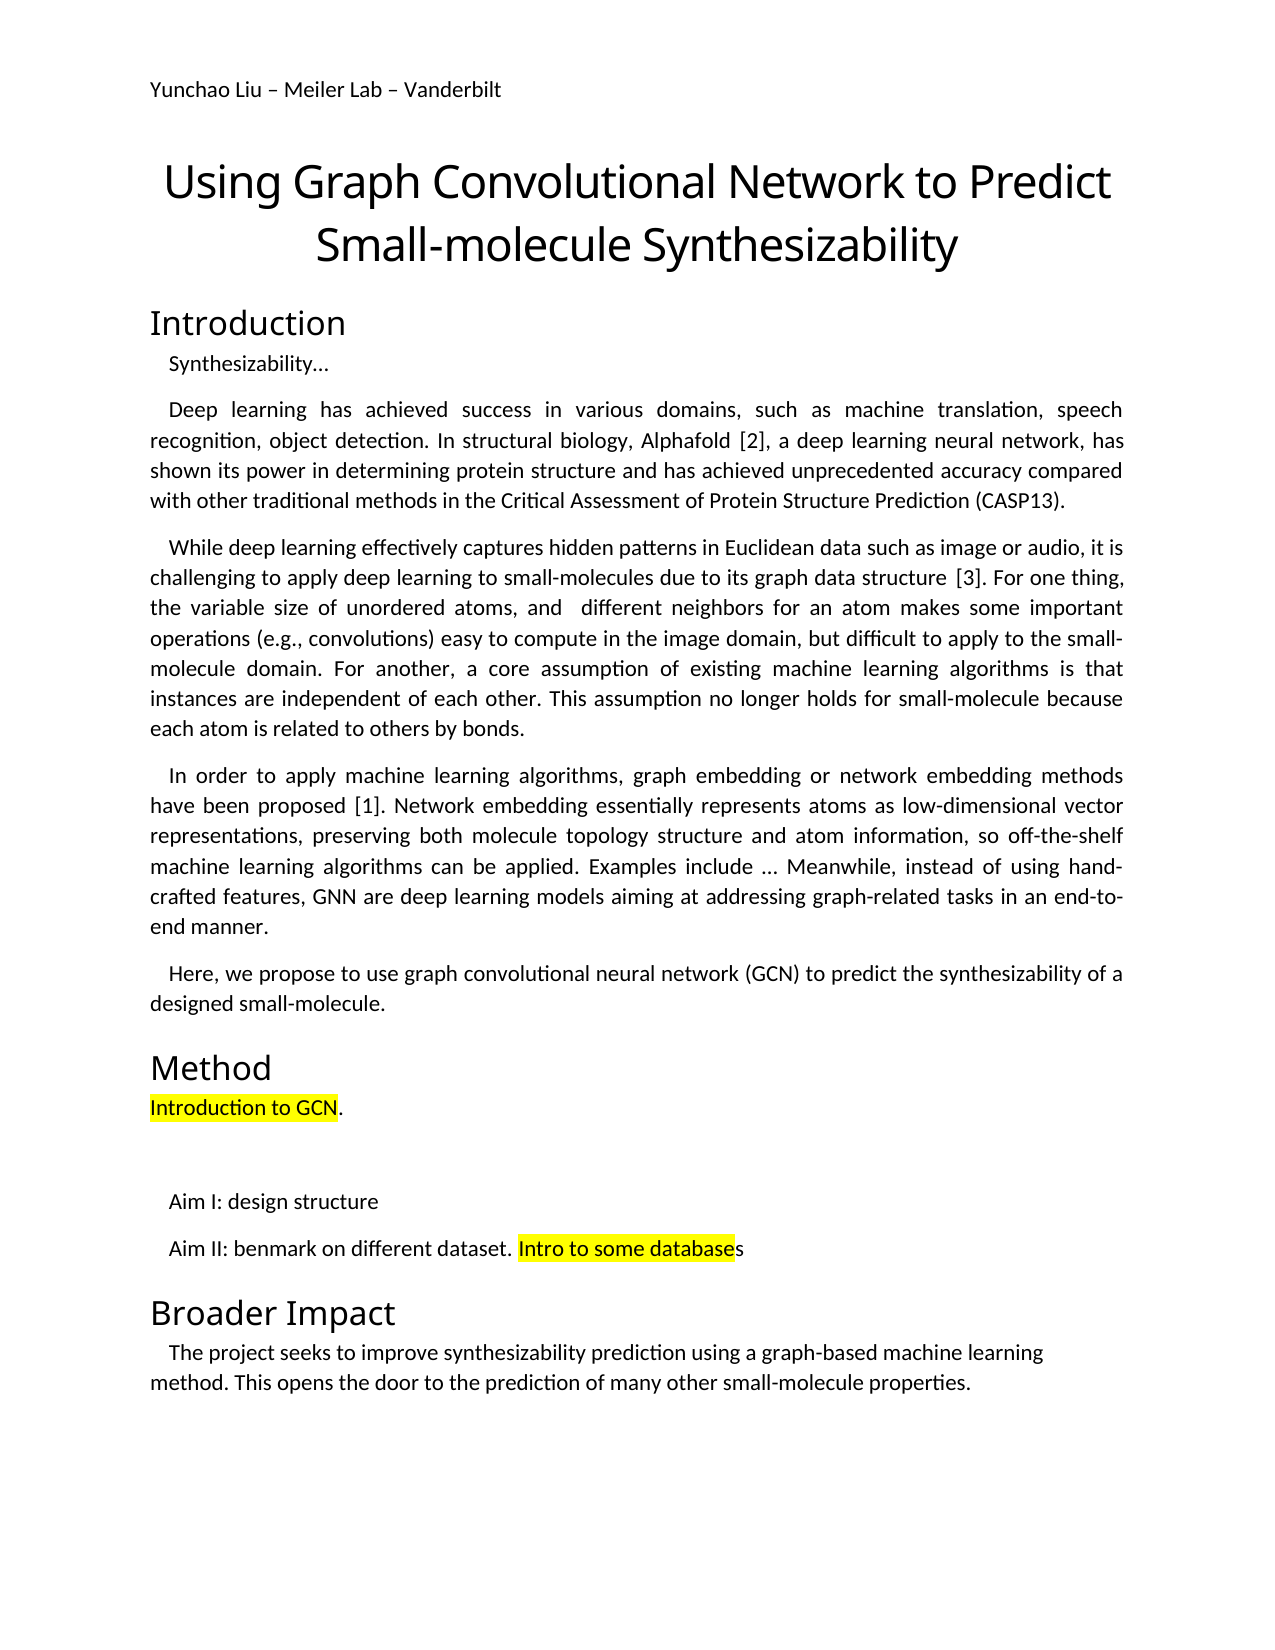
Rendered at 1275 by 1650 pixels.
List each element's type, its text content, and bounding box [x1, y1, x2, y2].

title Using Graph Convolutional Network to Predict Small-molecule Synthesizability [150, 150, 1125, 275]
text Aim II: benmark on different dataset. Intro to some databases [150, 1234, 518, 1262]
text Aim I: design structure [150, 1187, 1125, 1215]
text Aim II: benmark on different dataset. Intro to some databases [735, 1234, 1125, 1262]
text The project seeks to improve synthesizability prediction using a graph-based machine learning method. This opens the door to the prediction of many other small-molecule properties. [150, 1338, 1125, 1397]
text Deep learning has achieved success in various domains, such as machine translation, speech recognition, object detection. In structural biology, Alphafold [2], a deep learning neural network, has shown its power in determining protein structure and has achieved unprecedented accuracy compared with other traditional methods in the Critical Assessment of Protein Structure Prediction (CASP13). [150, 396, 1125, 514]
subtitle Method [150, 1044, 1125, 1090]
text Synthesizability… [150, 349, 1125, 377]
subtitle Broader Impact [150, 1289, 1125, 1335]
text Here, we propose to use graph convolutional neural network (GCN) to predict the synthesizability of a designed small-molecule. [150, 959, 1125, 1017]
subtitle Introduction [150, 300, 1125, 345]
text Introduction to GCN. [150, 1093, 1125, 1122]
text In order to apply machine learning algorithms, graph embedding or network embedding methods have been proposed [1]. Network embedding essentially represents atoms as low-dimensional vector representations, preserving both molecule topology structure and atom information, so off-the-shelf machine learning algorithms can be applied. Examples include … Meanwhile, instead of using hand-crafted features, GNN are deep learning models aiming at addressing graph-related tasks in an end-to-end manner. [150, 761, 1125, 940]
text While deep learning effectively captures hidden patterns in Euclidean data such as image or audio, it is challenging to apply deep learning to small-molecules due to its graph data structure [3]. For one thing, the variable size of unordered atoms, and different neighbors for an atom makes some important operations (e.g., convolutions) easy to compute in the image domain, but difficult to apply to the small-molecule domain. For another, a core assumption of existing machine learning algorithms is that instances are independent of each other. This assumption no longer holds for small-molecule because each atom is related to others by bonds. [150, 533, 1125, 742]
